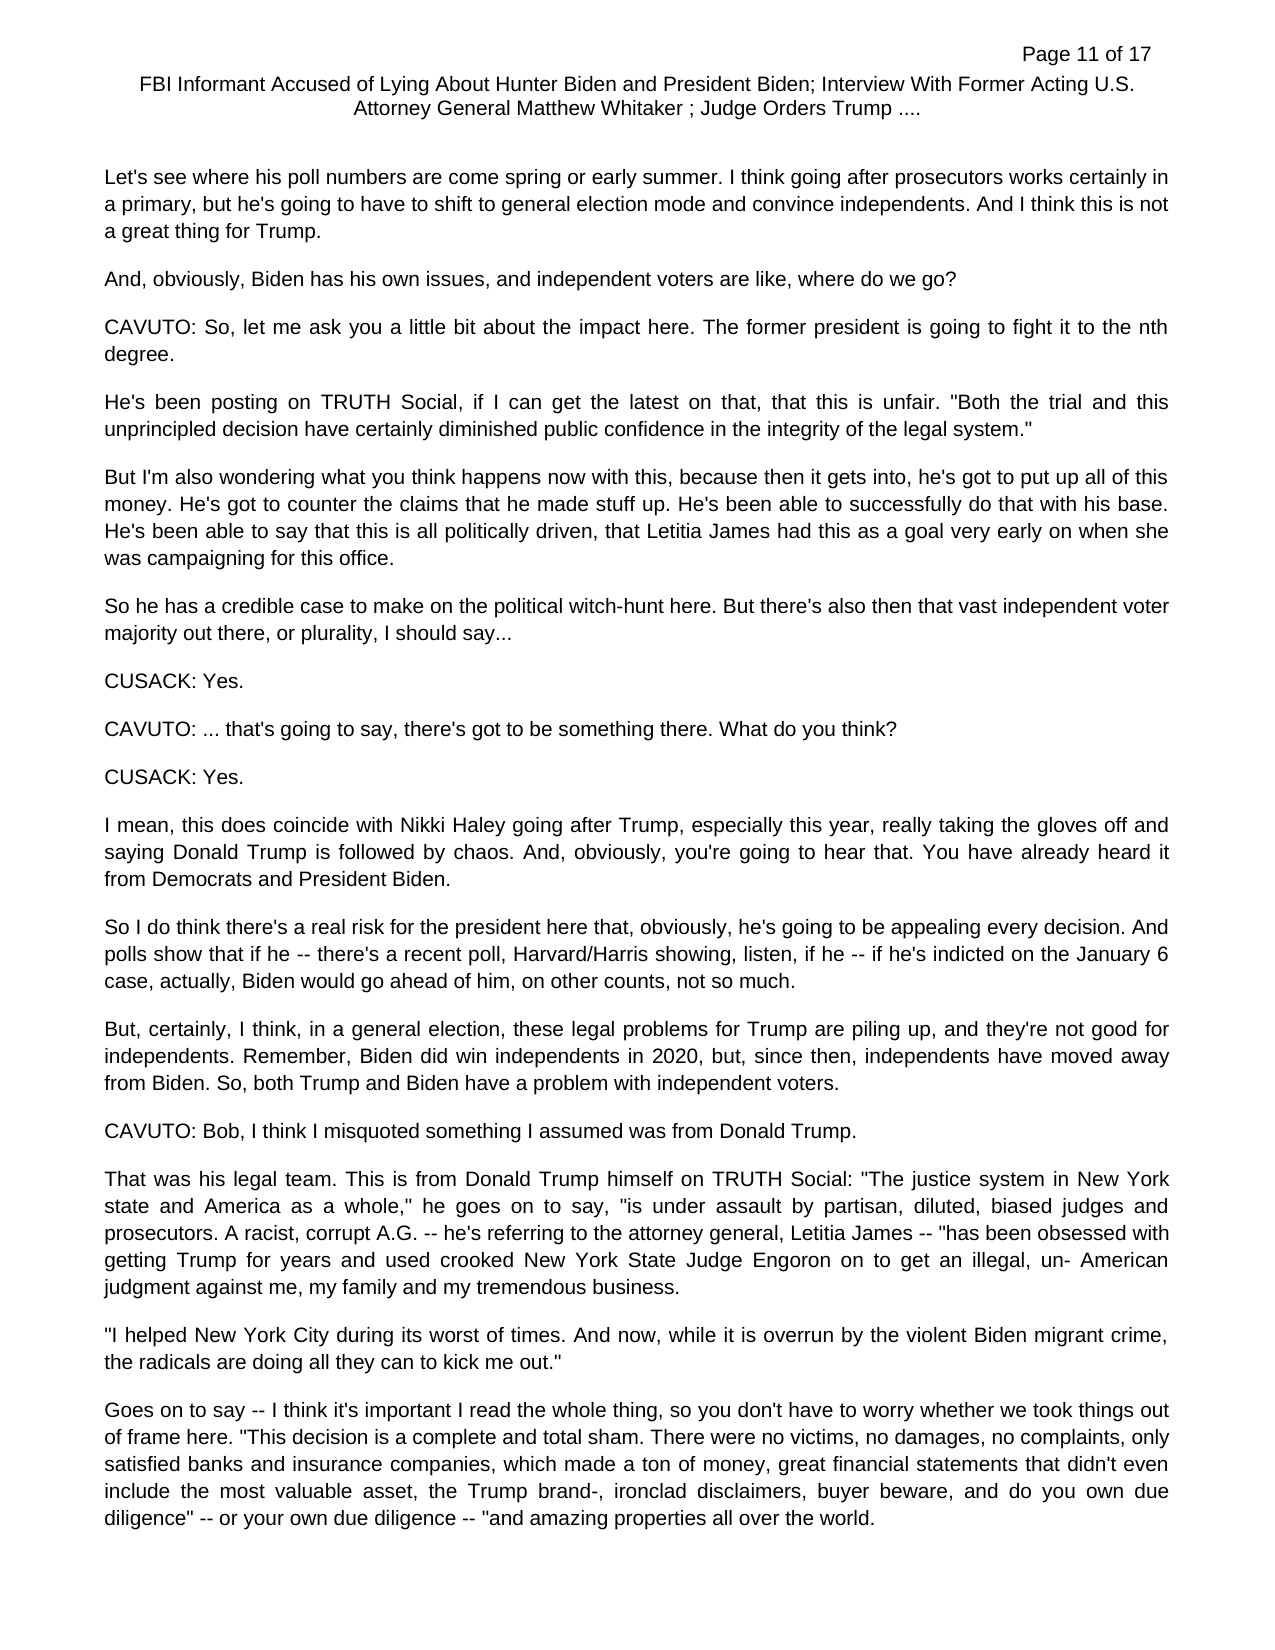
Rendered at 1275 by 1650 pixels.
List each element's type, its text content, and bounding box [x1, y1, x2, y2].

text So he has a credible case to make on the political witch-hunt here. But there's also then that vast independent voter majority out there, or plurality, I should say... [104, 591, 1171, 645]
text CAVUTO: ... that's going to say, there's got to be something there. What do you think? [104, 713, 1171, 741]
text That was his legal team. This is from Donald Trump himself on TRUTH Social: "The justice system in New York state and America as a whole," he goes on to say, "is under assault by partisan, diluted, biased judges and prosecutors. A racist, corrupt A.G. -- he's referring to the attorney general, Letitia James -- "has been obsessed with getting Trump for years and used crooked New York State Judge Engoron on to get an illegal, un- American judgment against me, my family and my tremendous business. [104, 1163, 1171, 1299]
text He's been posting on TRUTH Social, if I can get the latest on that, that this is unfair. "Both the trial and this unprincipled decision have certainly diminished public confidence in the integrity of the legal system." [104, 386, 1171, 441]
text I mean, this does coincide with Nikki Haley going after Trump, especially this year, really taking the gloves off and saying Donald Trump is followed by chaos. And, obviously, you're going to hear that. You have already heard it from Democrats and President Biden. [104, 809, 1171, 891]
text But, certainly, I think, in a general election, these legal problems for Trump are piling up, and they're not good for independents. Remember, Biden did win independents in 2020, but, since then, independents have moved away from Biden. So, both Trump and Biden have a problem with independent voters. [104, 1013, 1171, 1095]
text Let's see where his poll numbers are come spring or early summer. I think going after prosecutors works certainly in a primary, but he's going to have to shift to general election mode and convince independents. And I think this is not a great thing for Trump. [104, 161, 1171, 243]
text CUSACK: Yes. [104, 666, 1171, 693]
text CAVUTO: Bob, I think I misquoted something I assumed was from Donald Trump. [104, 1116, 1171, 1143]
text "I helped New York City during its worst of times. And now, while it is overrun by the violent Biden migrant crime, the radicals are doing all they can to kick me out." [104, 1320, 1171, 1374]
text But I'm also wondering what you think happens now with this, because then it gets into, he's got to put up all of this money. He's got to counter the claims that he made stuff up. He's been able to successfully do that with his base. He's been able to say that this is all politically driven, that Letitia James had this as a goal very early on when she was campaigning for this office. [104, 461, 1171, 570]
text So I do think there's a real risk for the president here that, obviously, he's going to be appealing every decision. And polls show that if he -- there's a recent poll, Harvard/Harris showing, listen, if he -- if he's indicted on the January 6 case, actually, Biden would go ahead of him, on other counts, not so much. [104, 911, 1171, 993]
text And, obviously, Biden has his own issues, and independent voters are like, where do we go? [104, 263, 1171, 291]
text CUSACK: Yes. [104, 761, 1171, 788]
text Goes on to say -- I think it's important I read the whole thing, so you don't have to worry whether we took things out of frame here. "This decision is a complete and total sham. There were no victims, no damages, no complaints, only satisfied banks and insurance companies, which made a ton of money, great financial statements that didn't even include the most valuable asset, the Trump brand-, ironclad disclaimers, buyer beware, and do you own due diligence" -- or your own due diligence -- "and amazing properties all over the world. [104, 1395, 1171, 1530]
text CAVUTO: So, let me ask you a little bit about the impact here. The former president is going to fight it to the nth degree. [104, 311, 1171, 366]
